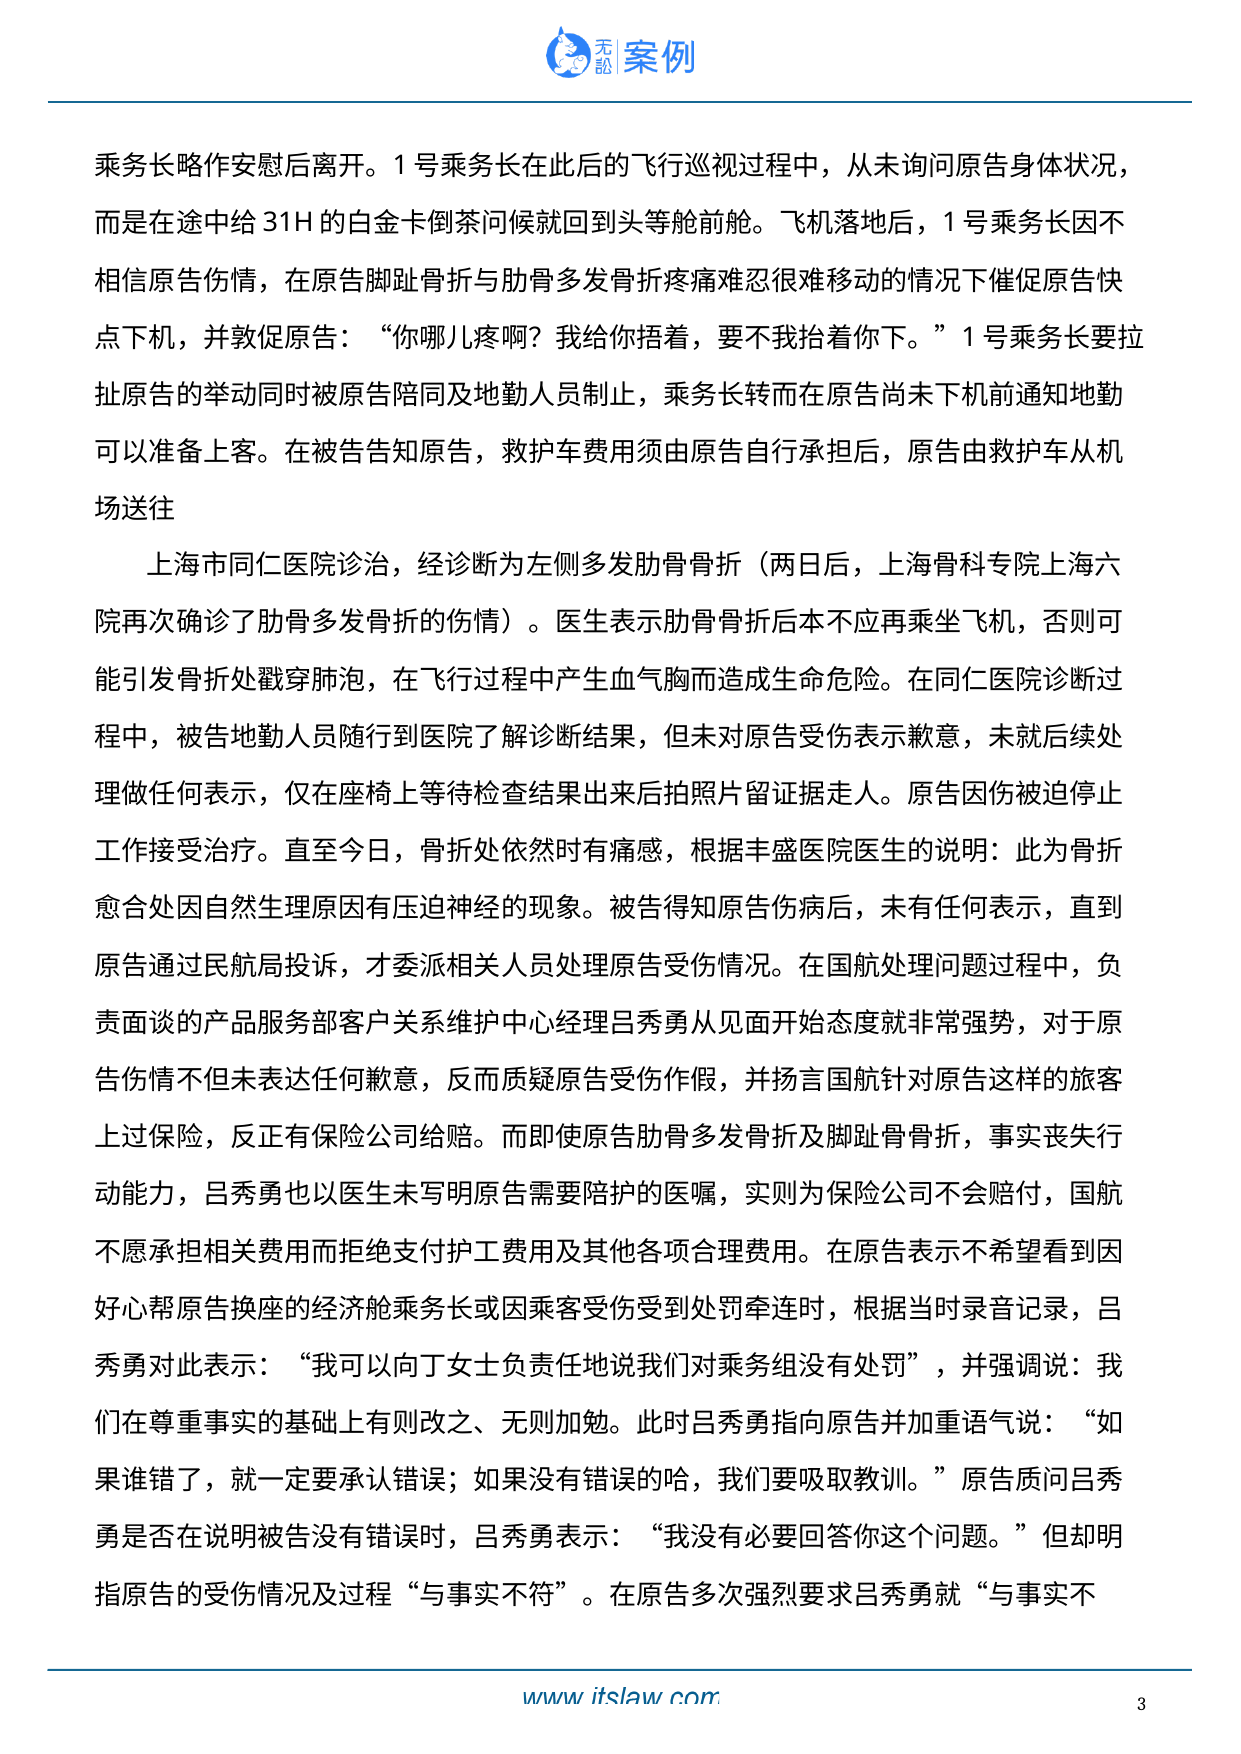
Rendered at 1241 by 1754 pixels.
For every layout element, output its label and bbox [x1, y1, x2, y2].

picture [546, 26, 694, 78]
text [94, 541, 1146, 1614]
text [94, 85, 1146, 529]
picture [523, 1687, 720, 1704]
